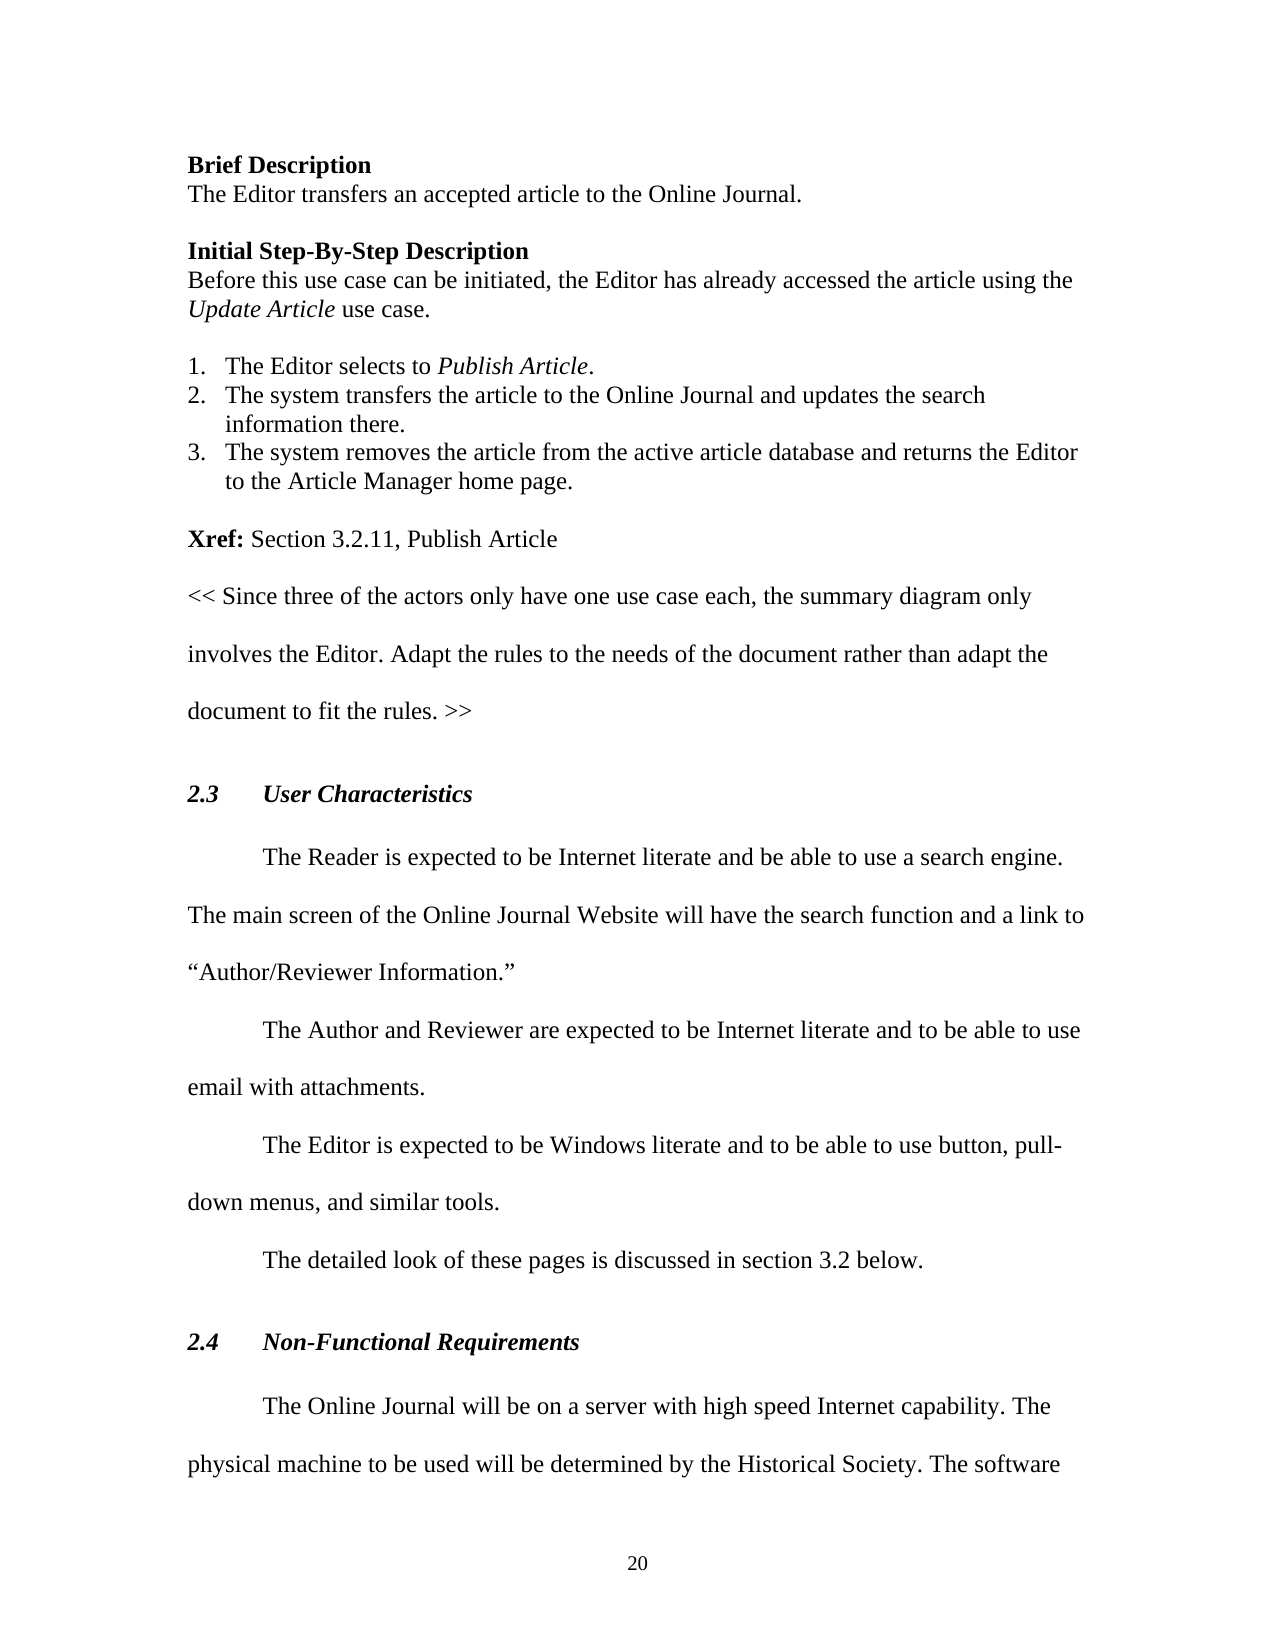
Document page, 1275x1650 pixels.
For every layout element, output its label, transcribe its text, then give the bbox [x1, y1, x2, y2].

text << Since three of the actors only have one use case each, the summary diagram only involves the Editor. Adapt the rules to the needs of the document rather than adapt the document to fit the rules. >> [187, 581, 1087, 725]
text The Reader is expected to be Internet literate and be able to use a search engine. The main screen of the Online Journal Website will have the search function and a link to “Author/Reviewer Information.” [187, 842, 1087, 986]
list The system removes the article from the active article database and returns the Editor to the Article Manager home page. [187, 437, 1087, 495]
subtitle 2.4 Non-Functional Requirements [187, 1327, 1087, 1356]
text Before this use case can be initiated, the Editor has already accessed the article using the Update Article use case. [187, 265, 1087, 322]
list The system transfers the article to the Online Journal and updates the search information there. [187, 380, 1087, 437]
text Initial Step-By-Step Description [187, 236, 1087, 265]
list The Editor selects to Publish Article. [187, 351, 1087, 380]
text The Editor is expected to be Windows literate and to be able to use button, pull-down menus, and similar tools. [187, 1130, 1087, 1216]
text Brief Description [187, 150, 1087, 179]
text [187, 1391, 1087, 1477]
text The Editor transfers an accepted article to the Online Journal. [187, 179, 1087, 207]
text The Author and Reviewer are expected to be Internet literate and to be able to use email with attachments. [187, 1015, 1087, 1101]
text Xref: Section 3.2.11, Publish Article [187, 524, 1087, 552]
text The detailed look of these pages is discussed in section 3.2 below. [187, 1245, 1087, 1274]
subtitle 2.3 User Characteristics [187, 779, 1087, 807]
